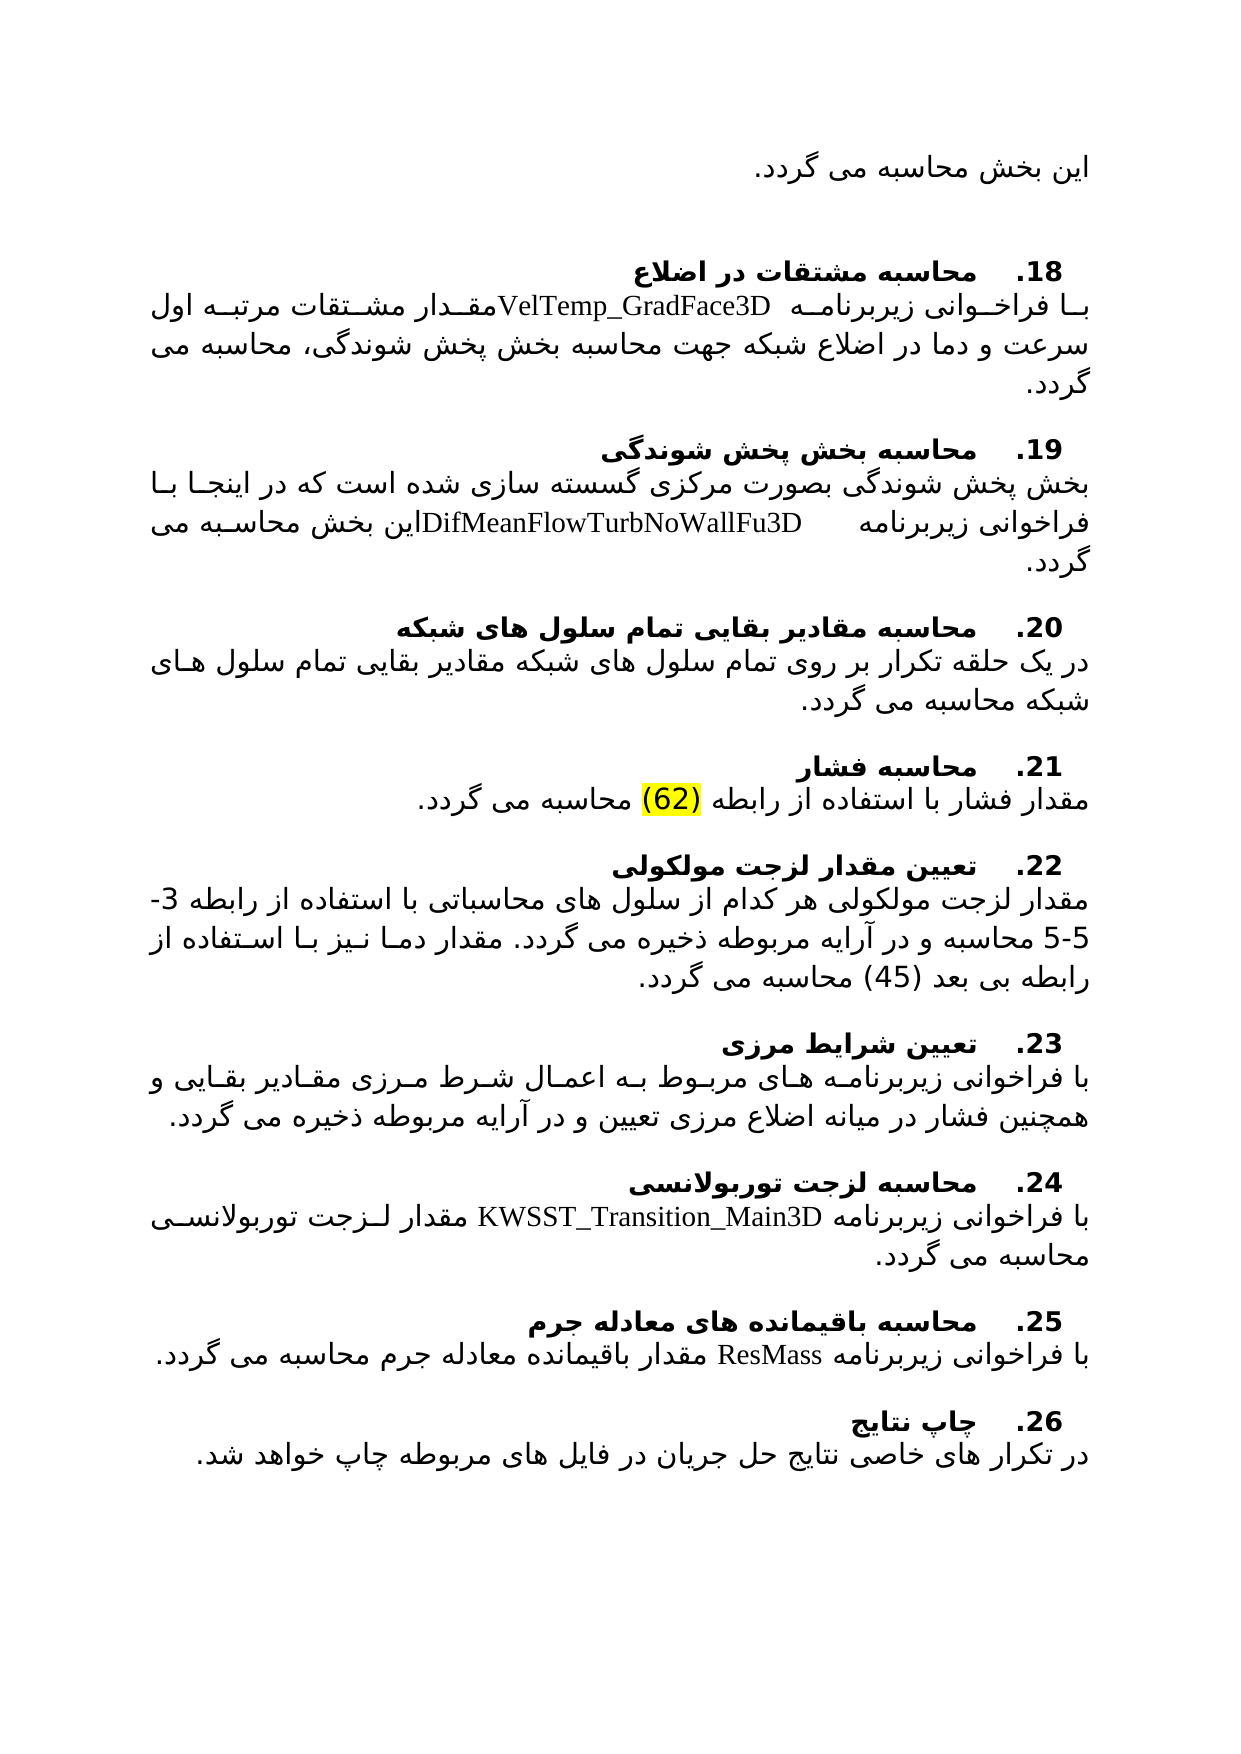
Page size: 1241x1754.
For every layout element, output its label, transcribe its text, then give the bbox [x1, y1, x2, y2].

text مقدار لزجت مولکولی هر کدام از سلول های محاسباتی با استفاده از رابطه ‏(46) محاسبه و در آرایه مربوطه ذخیره می گردد. مقدار دما نیز با استفاده از رابطه بی بعد ‏(45) محاسبه می گردد. [150, 882, 1090, 994]
text تعیین مقدار لزجت مولکولی [150, 851, 1015, 882]
text محاسبه فشار [150, 751, 1015, 782]
text بخش پخش شوندگی بصورت مرکزی گسسته سازی شده است که در اینجا با فراخوانی زیربرنامه DifMeanFlowTurbNoWallFu3Dاین بخش محاسبه می گردد. [150, 466, 1090, 578]
text محاسبه بخش پخش شوندگی [150, 434, 1015, 466]
text با فراخوانی زیربرنامه VelTemp_GradFace3Dمقدار مشتقات مرتبه اول سرعت و دما در اضلاع شبکه جهت محاسبه بخش پخش شوندگی، محاسبه می گردد. [150, 288, 1090, 400]
text محاسبه باقیمانده های معادله جرم [150, 1306, 1015, 1337]
text محاسبه لزجت توربولانسی [150, 1167, 1015, 1199]
text محاسبه مشتقات در اضلاع [150, 257, 1015, 288]
text تعیین شرایط مرزی [150, 1028, 1015, 1060]
text با فراخوانی زیربرنامه ResMass مقدار باقیمانده معادله جرم محاسبه می گردد. [150, 1337, 1090, 1372]
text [150, 150, 1090, 184]
text با فراخوانی زیربرنامه های مربوط به اعمال شرط مرزی مقادیر بقایی و همچنین فشار در میانه اضلاع مرزی تعیین و در آرایه مربوطه ذخیره می گردد. [150, 1060, 1090, 1133]
text در تکرار های خاصی نتایج حل جریان در فایل های مربوطه چاپ خواهد شد. [150, 1437, 1090, 1471]
text در یک حلقه تکرار بر روی تمام سلول های شبکه مقادیر بقایی تمام سلول های شبکه محاسبه می گردد. [150, 644, 1090, 717]
text مقدار فشار با استفاده از رابطه ‏(62) محاسبه می گردد. [150, 782, 1090, 816]
text با فراخوانی زیربرنامه KWSST_Transition_Main3D مقدار لزجت توربولانسی محاسبه می گردد. [150, 1199, 1090, 1272]
text چاپ نتایج [150, 1406, 1015, 1437]
text محاسبه مقادیر بقایی تمام سلول های شبکه [150, 612, 1015, 644]
